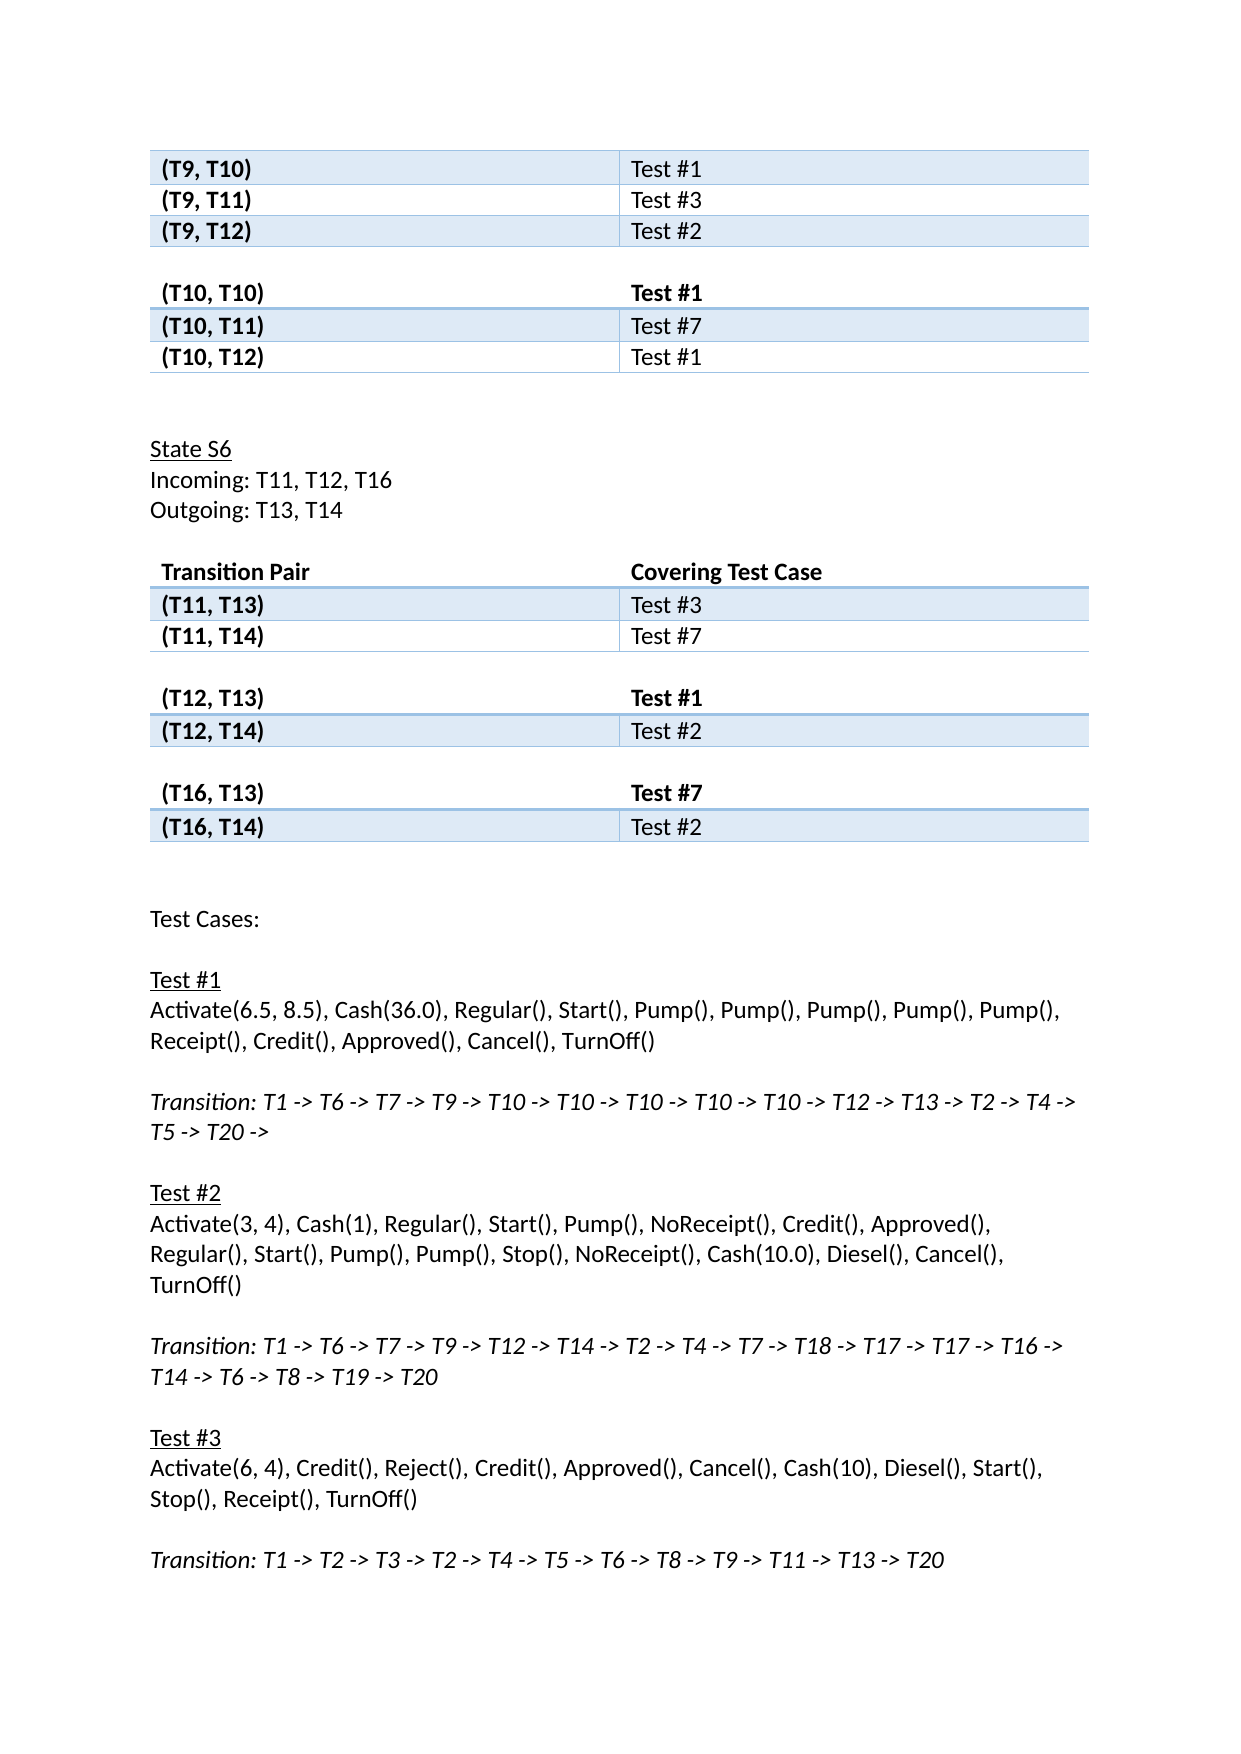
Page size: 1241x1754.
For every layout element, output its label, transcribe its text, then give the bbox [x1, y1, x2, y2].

text Test Cases: [150, 903, 1090, 933]
table_cell (T9, T10) [150, 151, 619, 184]
table_cell (T11, T14) [150, 621, 619, 651]
text State S6 [150, 433, 1090, 464]
text Transition: T1 -> T2 -> T3 -> T2 -> T4 -> T5 -> T6 -> T8 -> T9 -> T11 -> T13 -> T20 [150, 1544, 1090, 1574]
table_cell Test #1 [620, 342, 1089, 372]
table_cell Test #2 [620, 716, 1089, 746]
text Activate(6.5, 8.5), Cash(36.0), Regular(), Start(), Pump(), Pump(), Pump(), Pump(), Pump(), Receipt(), Credit(), Approved(), Cancel(), TurnOff() [150, 994, 1090, 1055]
text Test #2 [150, 1177, 1090, 1208]
text Incoming: T11, T12, T16 [150, 464, 1090, 494]
text Test #1 [150, 964, 1090, 994]
table_header Transition Pair [150, 556, 619, 586]
table_cell Test #7 [620, 310, 1089, 341]
text Stop(), Receipt(), TurnOff() [150, 1483, 1090, 1513]
table_cell Test #3 [620, 185, 1089, 215]
table_header (T10, T10) [150, 277, 619, 307]
table_header Covering Test Case [620, 556, 1089, 586]
table_cell (T12, T14) [150, 716, 619, 746]
text Test #3 [150, 1422, 1090, 1452]
table_cell Test #2 [620, 216, 1089, 246]
table_cell (T9, T12) [150, 216, 619, 246]
table_header Test #1 [620, 277, 1089, 307]
table_cell Test #7 [620, 621, 1089, 651]
text Transition: T1 -> T6 -> T7 -> T9 -> T12 -> T14 -> T2 -> T4 -> T7 -> T18 -> T17 -> T17 -> T16 -> T14 -> T6 -> T8 -> T19 -> T20 [150, 1330, 1090, 1391]
table_cell Test #2 [620, 811, 1089, 841]
table_cell (T16, T14) [150, 811, 619, 841]
table_header (T16, T13) [150, 777, 619, 808]
text Activate(3, 4), Cash(1), Regular(), Start(), Pump(), NoReceipt(), Credit(), Approved(), Regular(), Start(), Pump(), Pump(), Stop(), NoReceipt(), Cash(10.0), Diesel(), Cancel(), TurnOff() [150, 1208, 1090, 1299]
table_cell (T10, T11) [150, 310, 619, 341]
text Transition: T1 -> T6 -> T7 -> T9 -> T10 -> T10 -> T10 -> T10 -> T10 -> T12 -> T13 -> T2 -> T4 -> T5 -> T20 -> [150, 1086, 1090, 1147]
table_cell Test #1 [620, 151, 1089, 184]
table_cell Test #3 [620, 589, 1089, 620]
table_cell (T9, T11) [150, 185, 619, 215]
table_cell (T10, T12) [150, 342, 619, 372]
text Outgoing: T13, T14 [150, 494, 1090, 525]
text Activate(6, 4), Credit(), Reject(), Credit(), Approved(), Cancel(), Cash(10), Diesel(), Start(), [150, 1452, 1090, 1483]
table_header Test #1 [620, 682, 1089, 712]
table_cell (T11, T13) [150, 589, 619, 620]
table_header (T12, T13) [150, 682, 619, 712]
table_header Test #7 [620, 777, 1089, 808]
